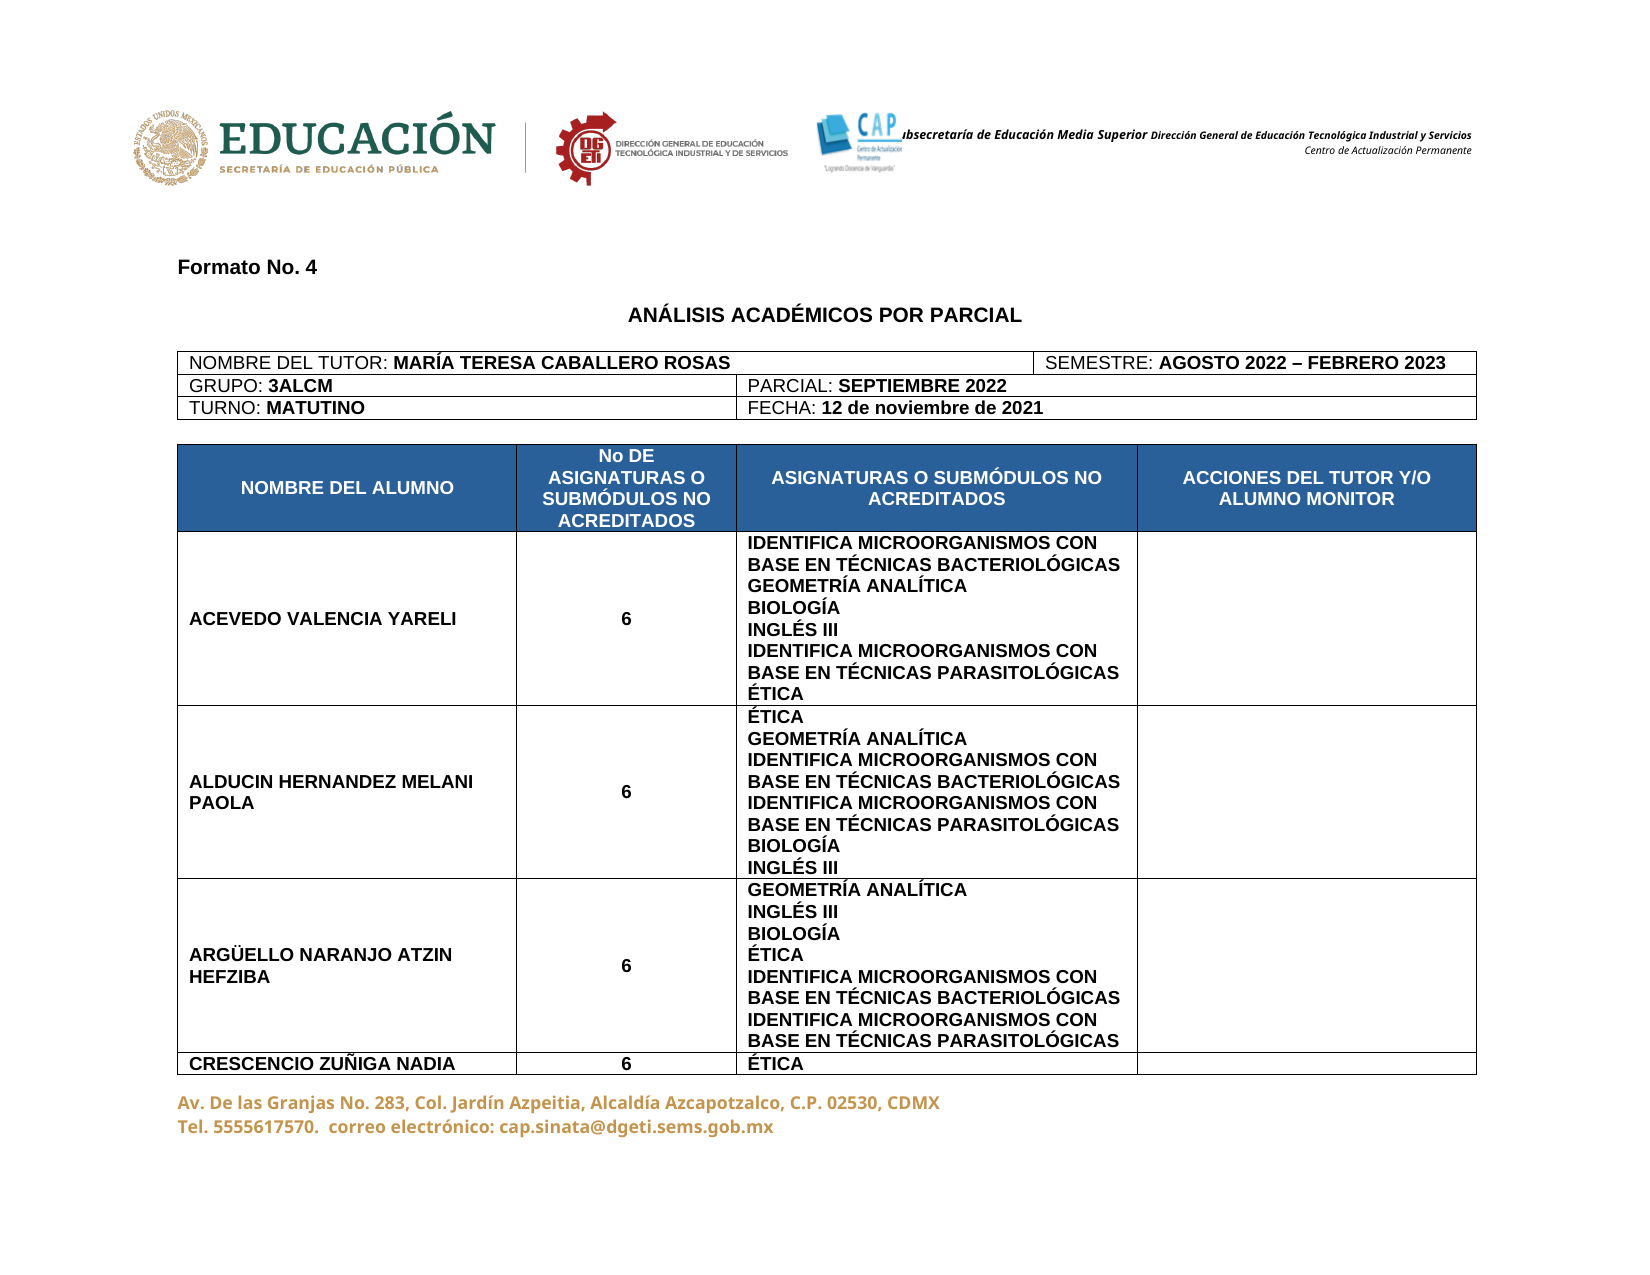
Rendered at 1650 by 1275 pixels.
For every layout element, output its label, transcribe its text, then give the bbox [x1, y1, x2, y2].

table_cell [1138, 532, 1476, 705]
picture [126, 106, 795, 193]
table_header SEMESTRE: AGOSTO 2022 – FEBRERO 2023 [1034, 352, 1476, 374]
table_header ASIGNATURAS O SUBMÓDULOS NO ACREDITADOS [737, 445, 1137, 531]
table_cell ARGÜELLO NARANJO ATZIN HEFZIBA [178, 879, 516, 1052]
table_cell 6 [517, 1053, 736, 1074]
table_cell [1138, 1053, 1476, 1074]
table_cell ALDUCIN HERNANDEZ MELANI PAOLA [178, 706, 516, 878]
table_cell [1138, 706, 1476, 878]
table_cell CRESCENCIO ZUÑIGA NADIA [178, 1053, 516, 1074]
table_cell 6 [517, 532, 736, 705]
table_header No DE ASIGNATURAS O SUBMÓDULOS NO ACREDITADOS [517, 445, 736, 531]
table_cell ACEVEDO VALENCIA YARELI [178, 532, 516, 705]
table_cell [1138, 879, 1476, 1052]
table_cell PARCIAL: SEPTIEMBRE 2022 [737, 375, 1476, 396]
text Formato No. 4 [177, 255, 1473, 279]
table_header NOMBRE DEL TUTOR: MARÍA TERESA CABALLERO ROSAS [178, 352, 1033, 374]
picture [814, 106, 902, 175]
table_cell 6 [517, 879, 736, 1052]
table_cell TURNO: MATUTINO [178, 397, 736, 419]
table_header NOMBRE DEL ALUMNO [178, 445, 516, 531]
table_cell IDENTIFICA MICROORGANISMOS CON BASE EN TÉCNICAS BACTERIOLÓGICAS GEOMETRÍA ANALÍTICA BIOLOGÍA INGLÉS III IDENTIFICA MICROORGANISMOS CON BASE EN TÉCNICAS PARASITOLÓGICAS ÉTICA [737, 532, 1137, 705]
table_cell GEOMETRÍA ANALÍTICA INGLÉS III BIOLOGÍA ÉTICA IDENTIFICA MICROORGANISMOS CON BASE EN TÉCNICAS BACTERIOLÓGICAS IDENTIFICA MICROORGANISMOS CON BASE EN TÉCNICAS PARASITOLÓGICAS [737, 879, 1137, 1052]
table_header ACCIONES DEL TUTOR Y/O ALUMNO MONITOR [1138, 445, 1476, 531]
table_cell 6 [517, 706, 736, 878]
table_cell ÉTICA GEOMETRÍA ANALÍTICA IDENTIFICA MICROORGANISMOS CON BASE EN TÉCNICAS BACTERIOLÓGICAS IDENTIFICA MICROORGANISMOS CON BASE EN TÉCNICAS PARASITOLÓGICAS BIOLOGÍA INGLÉS III [737, 706, 1137, 878]
table_cell GRUPO: 3ALCM [178, 375, 736, 396]
text ANÁLISIS ACADÉMICOS POR PARCIAL [177, 303, 1473, 327]
table_cell FECHA: 12 de noviembre de 2021 [737, 397, 1476, 419]
